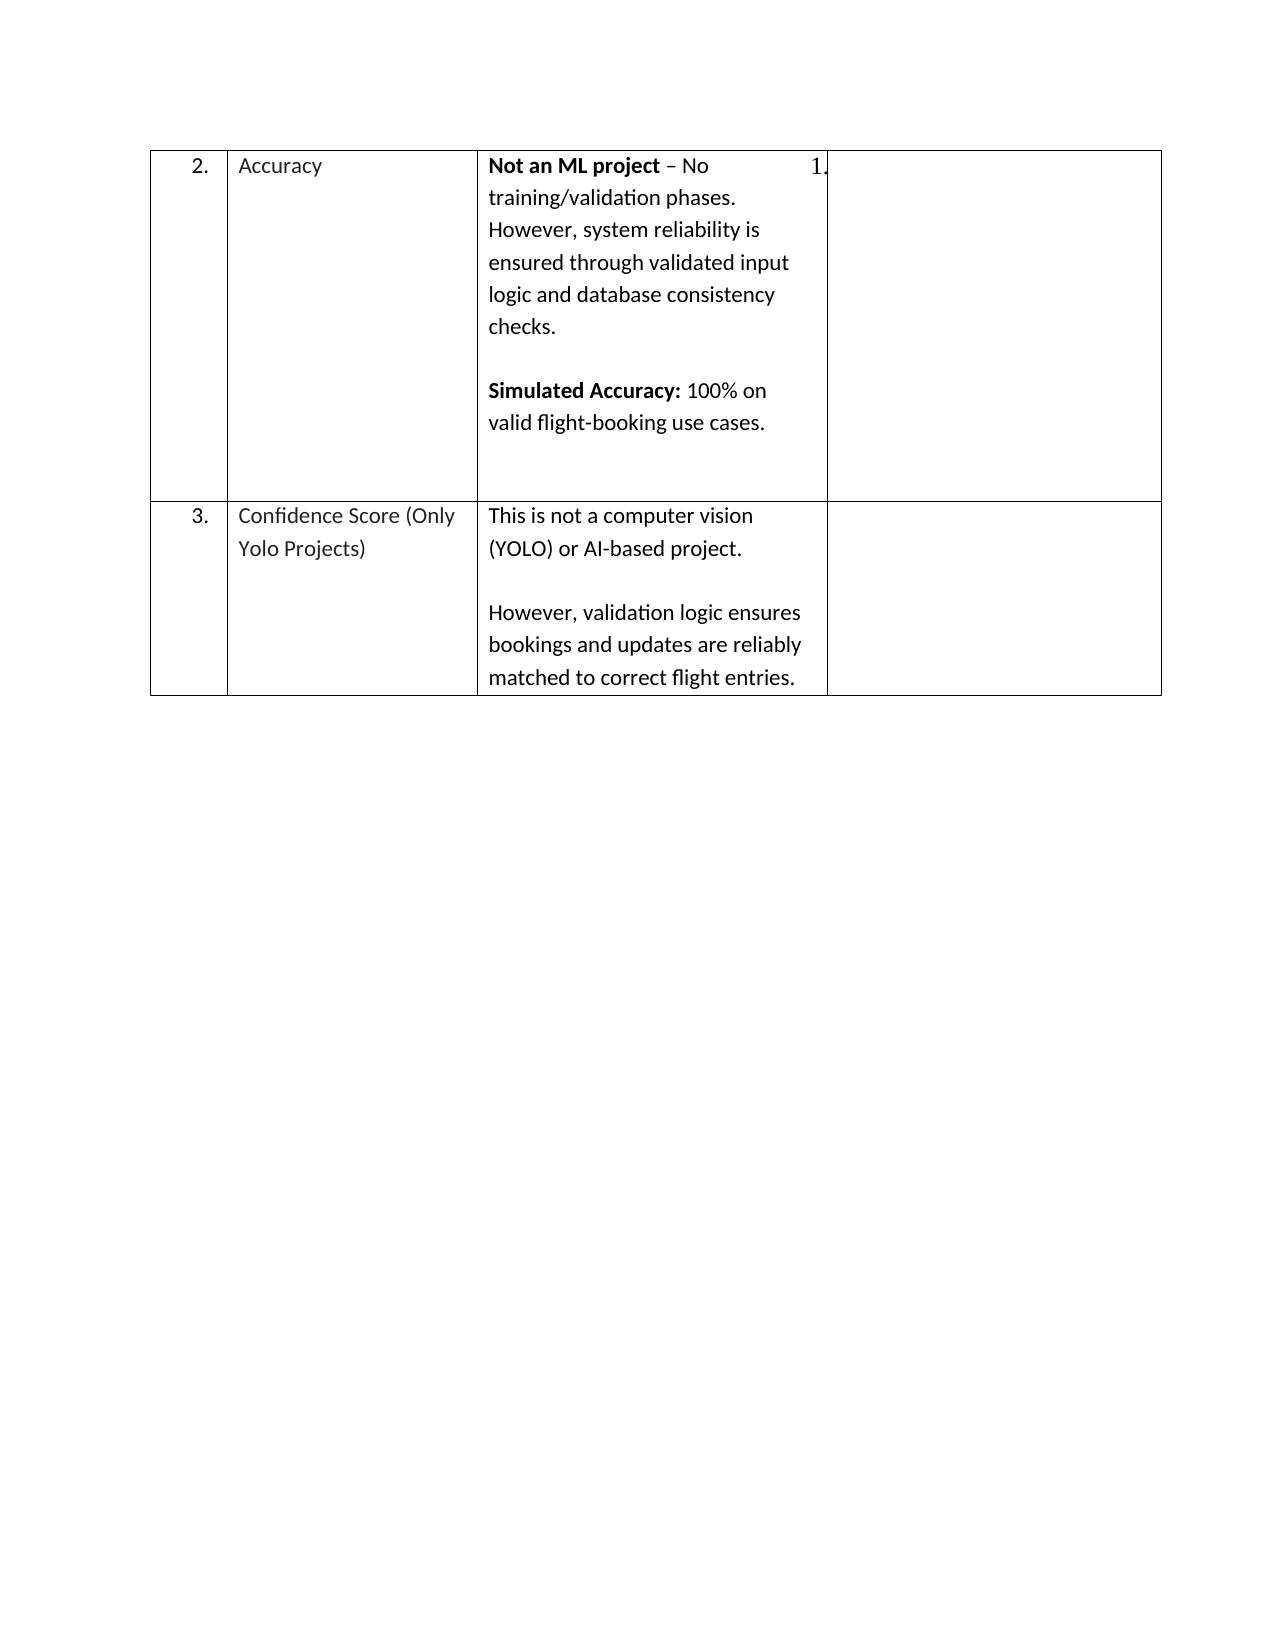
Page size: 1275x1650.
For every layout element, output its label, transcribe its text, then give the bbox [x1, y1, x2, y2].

table_cell [828, 502, 1161, 694]
table_cell Not an ML project – No training/validation phases. However, system reliability is ensured through validated input logic and database consistency checks. Simulated Accuracy: 100% on valid flight-booking use cases. [478, 151, 827, 501]
table_cell This is not a computer vision (YOLO) or AI-based project. However, validation logic ensures bookings and updates are reliably matched to correct flight entries. [478, 502, 827, 694]
table_cell [828, 151, 1161, 501]
table_cell 3. [151, 502, 227, 694]
table_cell [151, 151, 227, 501]
table_cell Confidence Score (Only Yolo Projects) [228, 502, 477, 694]
table_cell Accuracy [228, 151, 477, 501]
